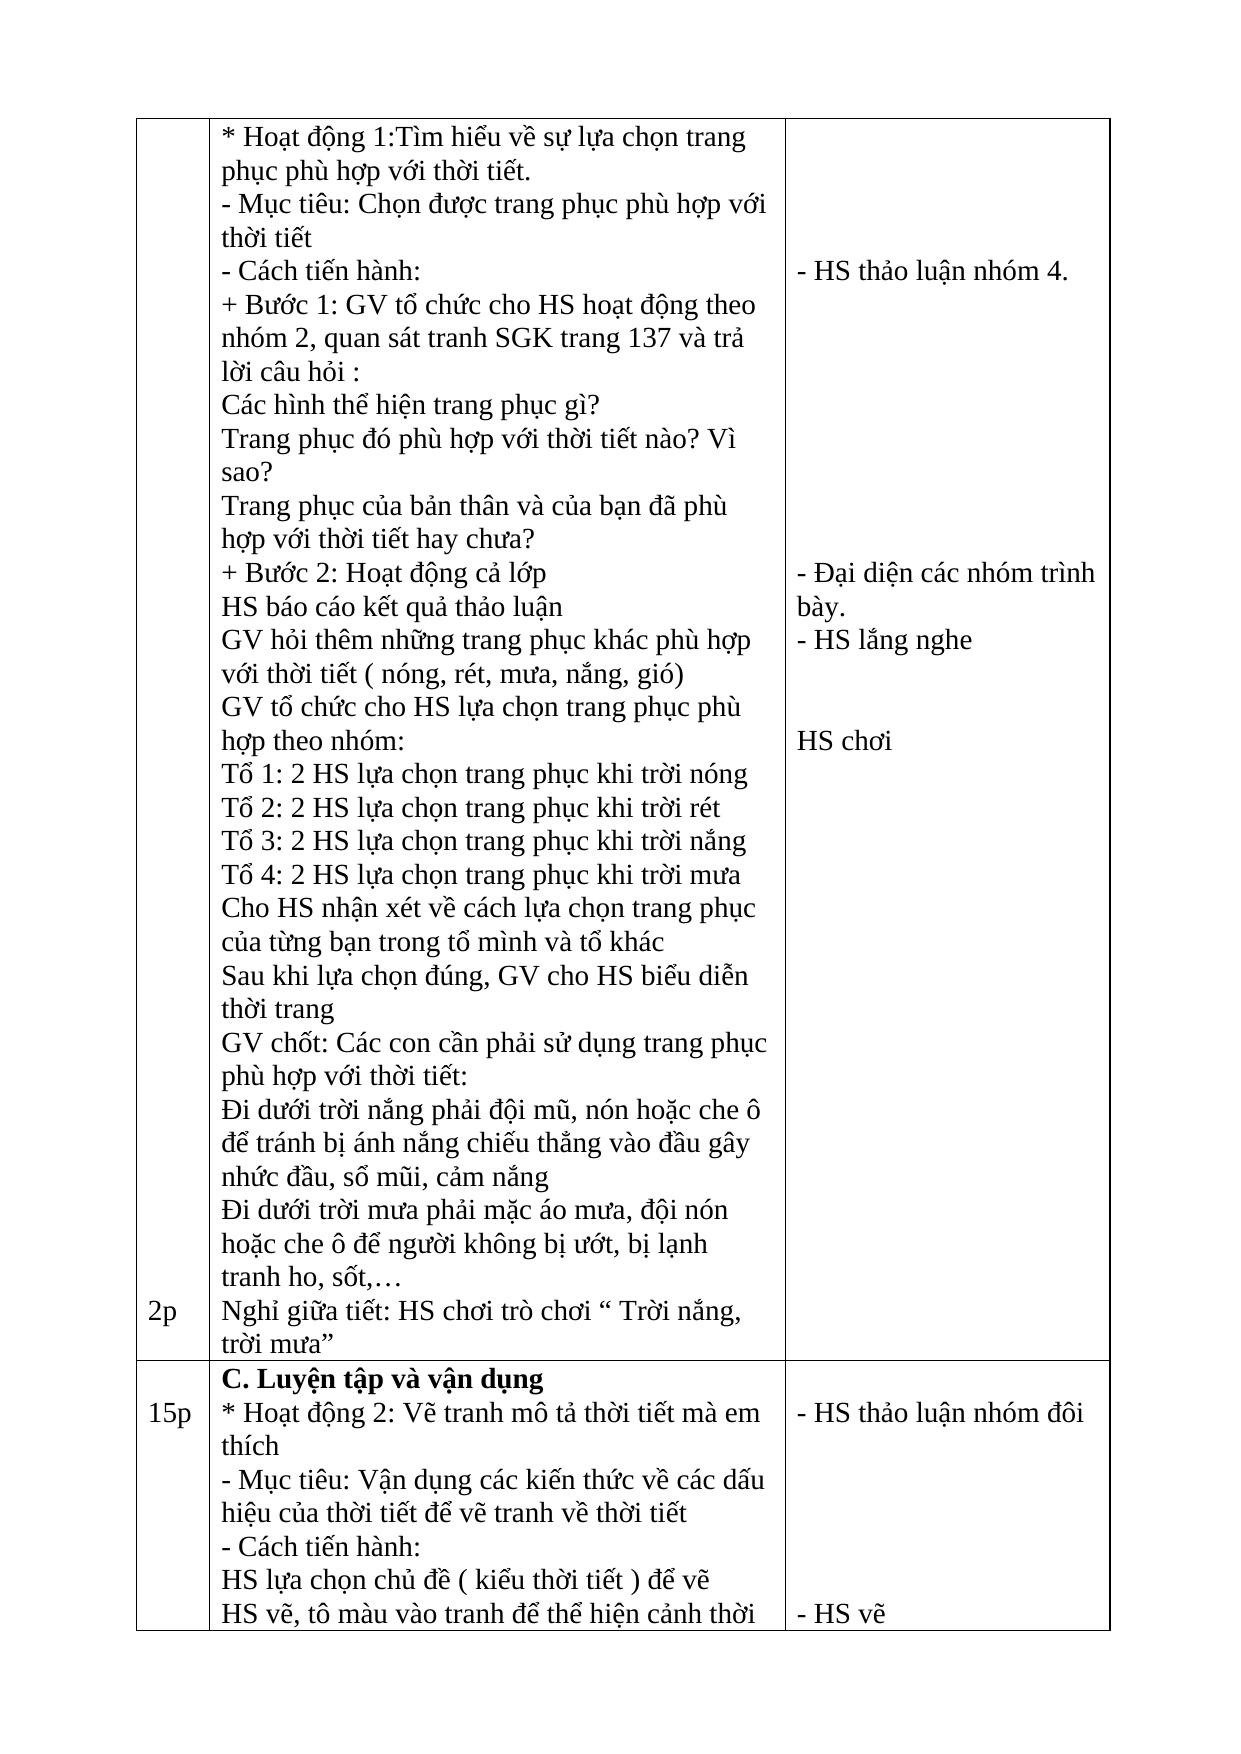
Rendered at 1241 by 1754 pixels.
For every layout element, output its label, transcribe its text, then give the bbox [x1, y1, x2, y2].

table_cell 15p [137, 1361, 209, 1629]
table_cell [786, 1361, 1109, 1629]
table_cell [210, 119, 785, 1360]
table_cell 15p 2p [137, 119, 209, 1360]
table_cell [210, 1361, 785, 1629]
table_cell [786, 119, 1109, 1360]
